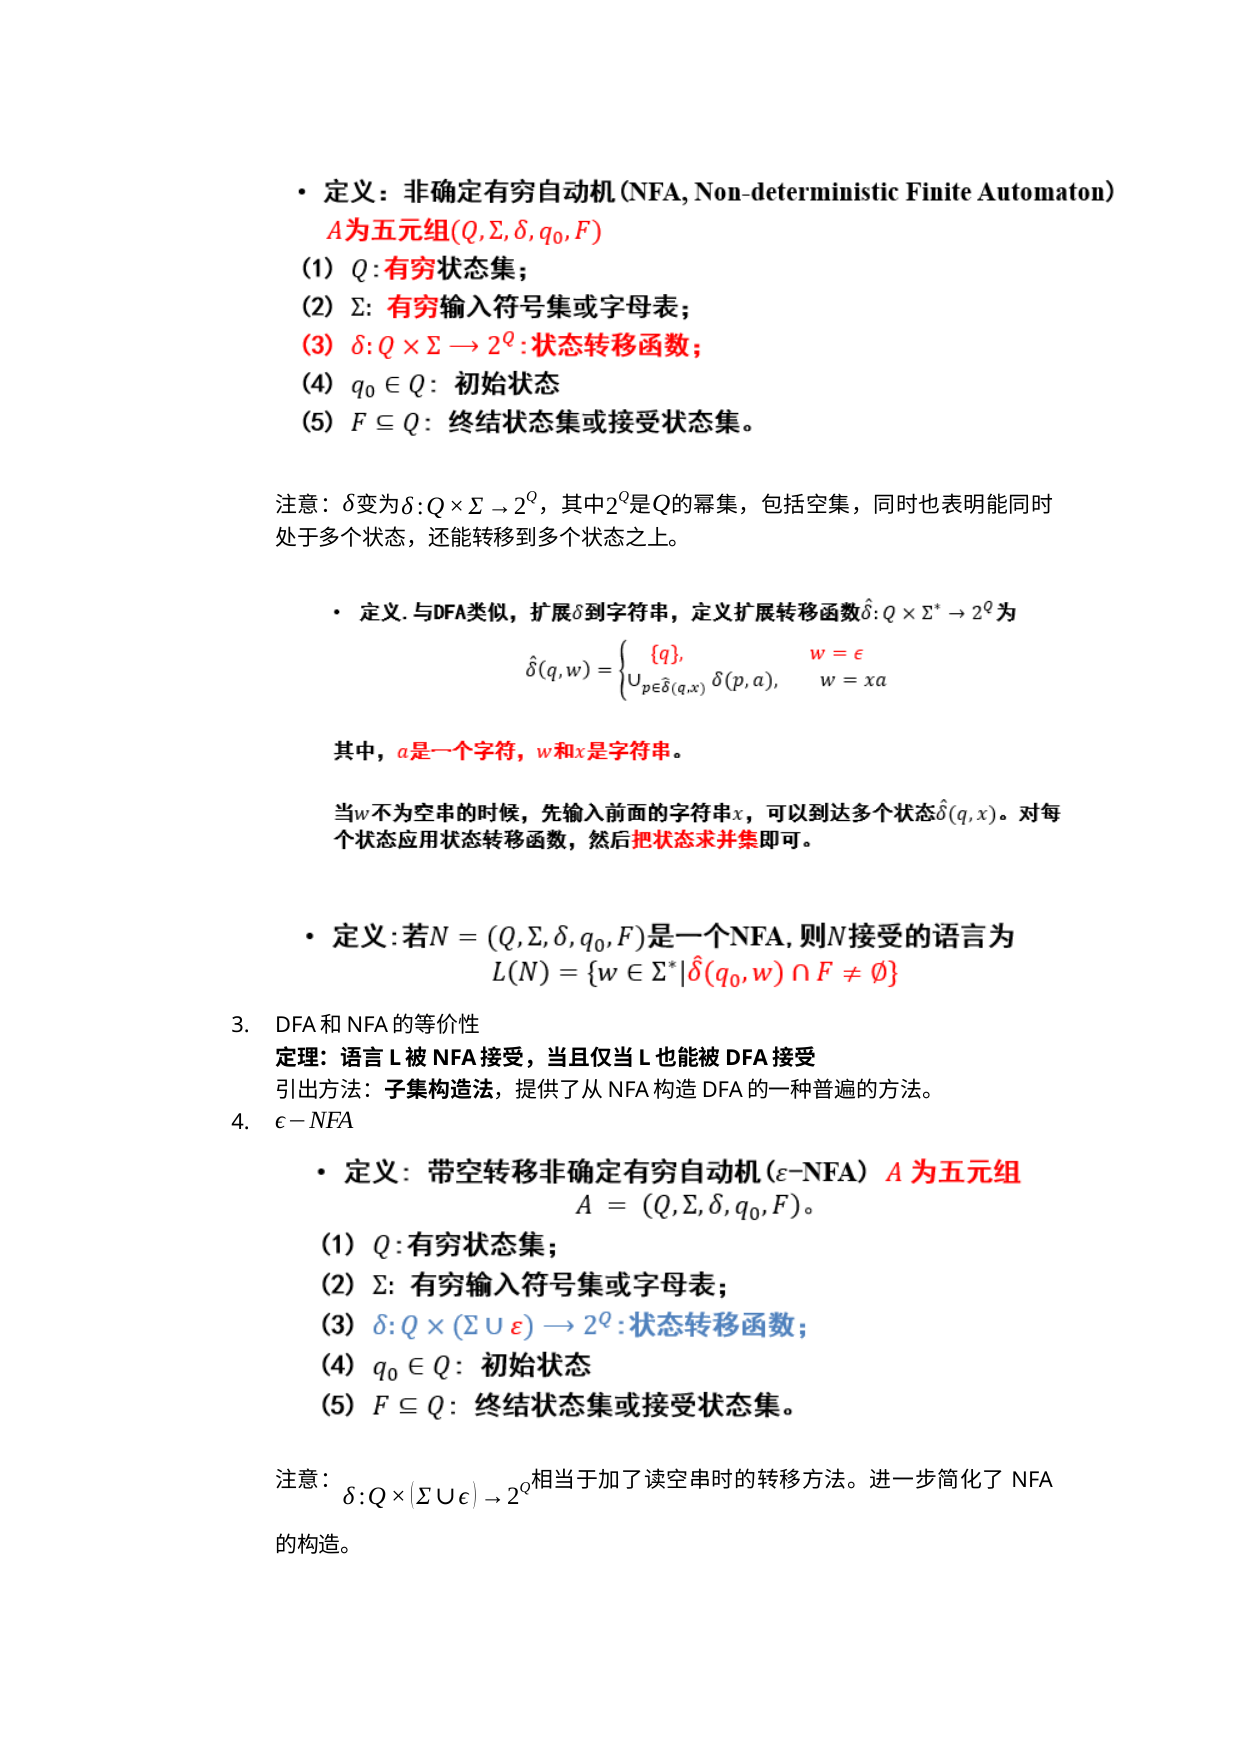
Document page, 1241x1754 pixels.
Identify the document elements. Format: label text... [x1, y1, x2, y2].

picture [275, 1137, 1049, 1436]
picture [275, 909, 1074, 1006]
list 注意：变为，其中是的幂集，包括空集，同时也表明能同时处于多个状态，还能转移到多个状态之上。 [275, 487, 1053, 552]
list 注意：相当于加了读空串时的转移方法。进一步简化了NFA的构造。 [275, 1462, 1053, 1559]
picture [275, 584, 1141, 865]
list DFA和NFA的等价性 [231, 1007, 1053, 1039]
picture [275, 162, 1141, 467]
list 引出方法：子集构造法，提供了从NFA构造DFA的一种普遍的方法。 [275, 1072, 1053, 1104]
list 定理：语言L被NFA接受，当且仅当L也能被DFA接受 [275, 1039, 1053, 1072]
